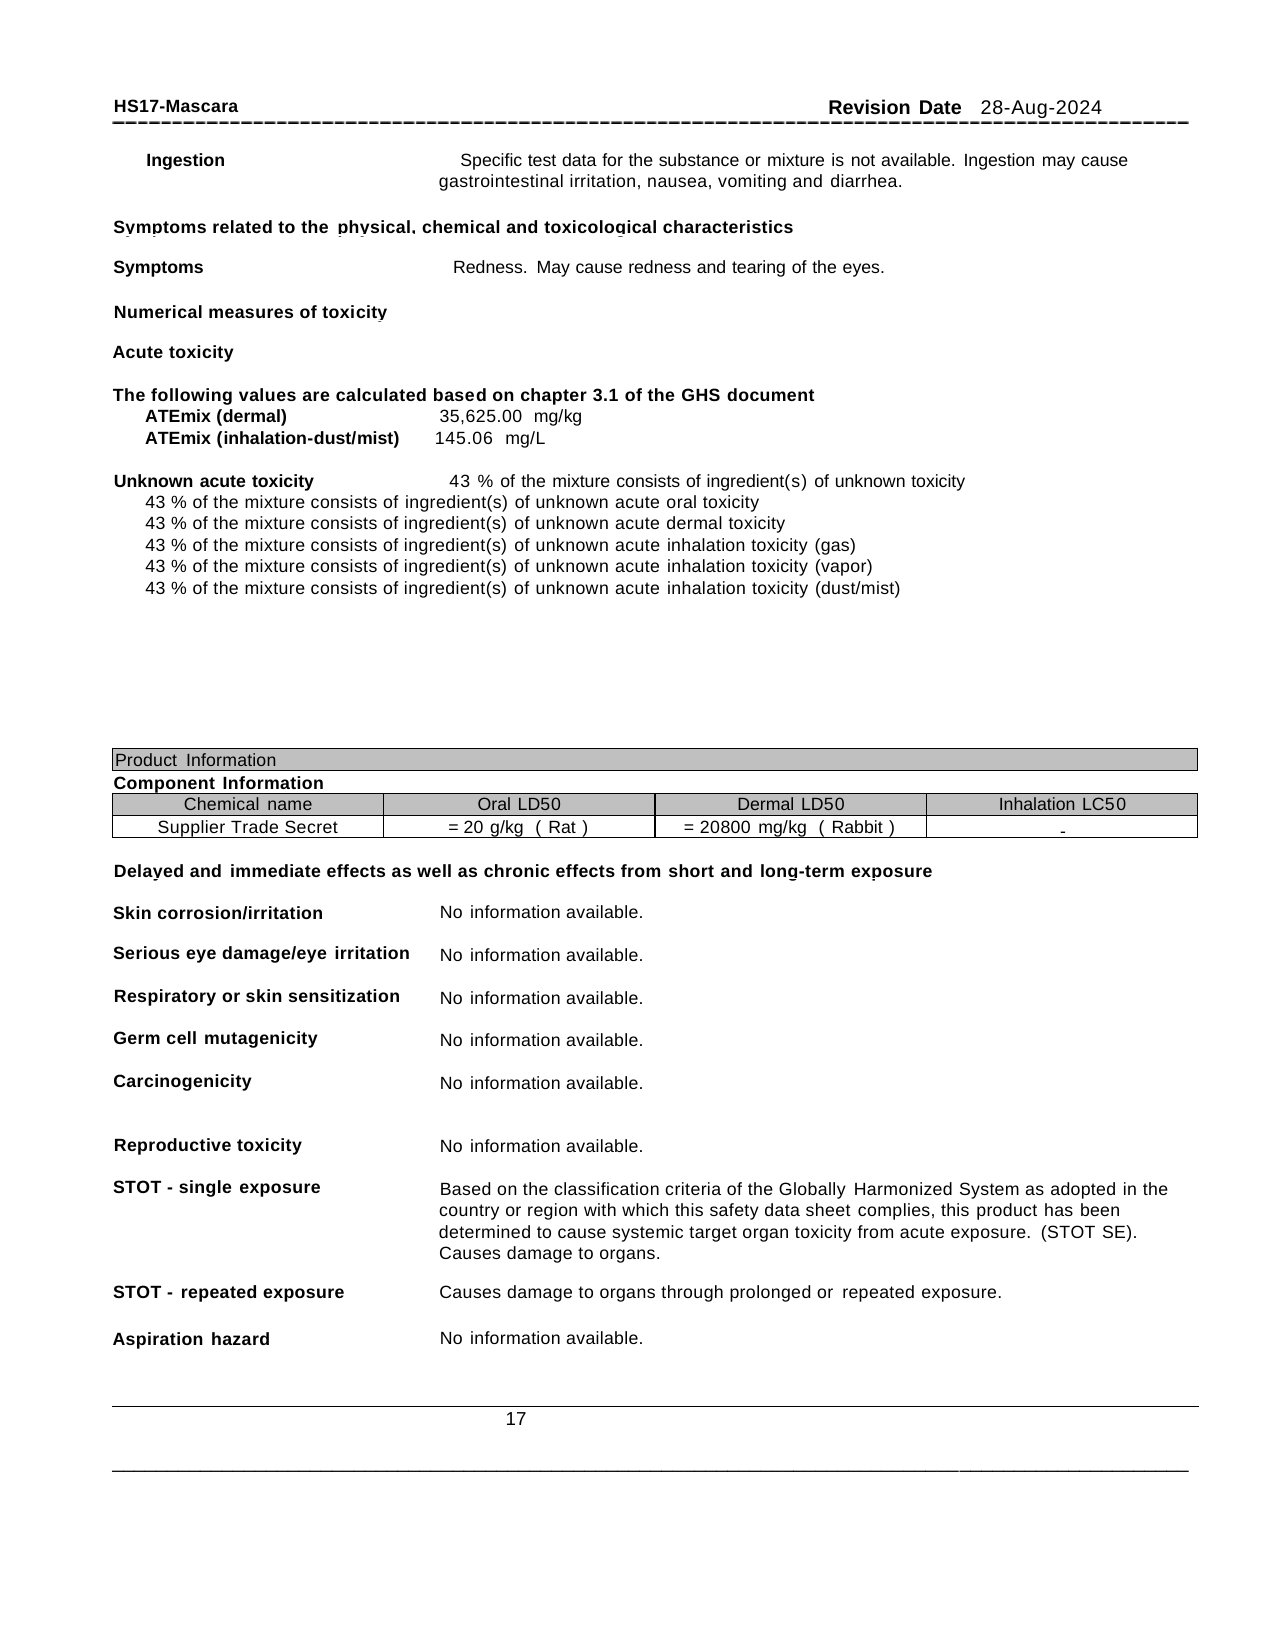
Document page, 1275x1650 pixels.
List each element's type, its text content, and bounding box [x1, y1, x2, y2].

text Component Information [113, 776, 1199, 793]
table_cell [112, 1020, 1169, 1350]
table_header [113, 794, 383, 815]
text Symptoms related to the physical, chemical and toxicological characteristics [113, 217, 1199, 237]
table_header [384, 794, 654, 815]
text Numerical measures of toxicity [114, 302, 1199, 322]
text 43 % of the mixture consists of ingredient(s) of unknown acute inhalation toxicity (vapor) [145, 558, 1199, 579]
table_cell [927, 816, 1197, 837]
text Unknown acute toxicity 43 % of the mixture consists of ingredient(s) of unknown toxicity [114, 472, 1199, 494]
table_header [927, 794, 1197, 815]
text Ingestion Specific test data for the substance or mixture is not available. Ingestion may cause [146, 152, 1199, 173]
text ATEmix (inhalation-dust/mist) 145.06 mg/L [145, 430, 1199, 451]
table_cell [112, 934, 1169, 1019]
text Acute toxicity [112, 344, 1199, 365]
text ATEmix (dermal) 35,625.00 mg/kg [145, 408, 1199, 429]
text 43 % of the mixture consists of ingredient(s) of unknown acute inhalation toxicity (dust/mist) [145, 580, 1199, 601]
text 43 % of the mixture consists of ingredient(s) of unknown acute dermal toxicity [145, 515, 1199, 536]
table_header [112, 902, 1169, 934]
text gastrointestinal irritation, nausea, vomiting and diarrhea. [439, 173, 1199, 194]
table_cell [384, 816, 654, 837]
text 43 % of the mixture consists of ingredient(s) of unknown acute inhalation toxicity (gas) [145, 537, 1199, 558]
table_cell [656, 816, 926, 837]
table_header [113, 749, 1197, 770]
text 43 % of the mixture consists of ingredient(s) of unknown acute oral toxicity [145, 494, 1199, 515]
text Delayed and immediate effects as well as chronic effects from short and long-term exposure [114, 860, 1199, 881]
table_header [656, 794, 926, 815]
text The following values are calculated based on chapter 3.1 of the GHS document [113, 387, 1199, 408]
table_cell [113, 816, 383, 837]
text Symptoms Redness. May cause redness and tearing of the eyes. [113, 259, 1199, 280]
